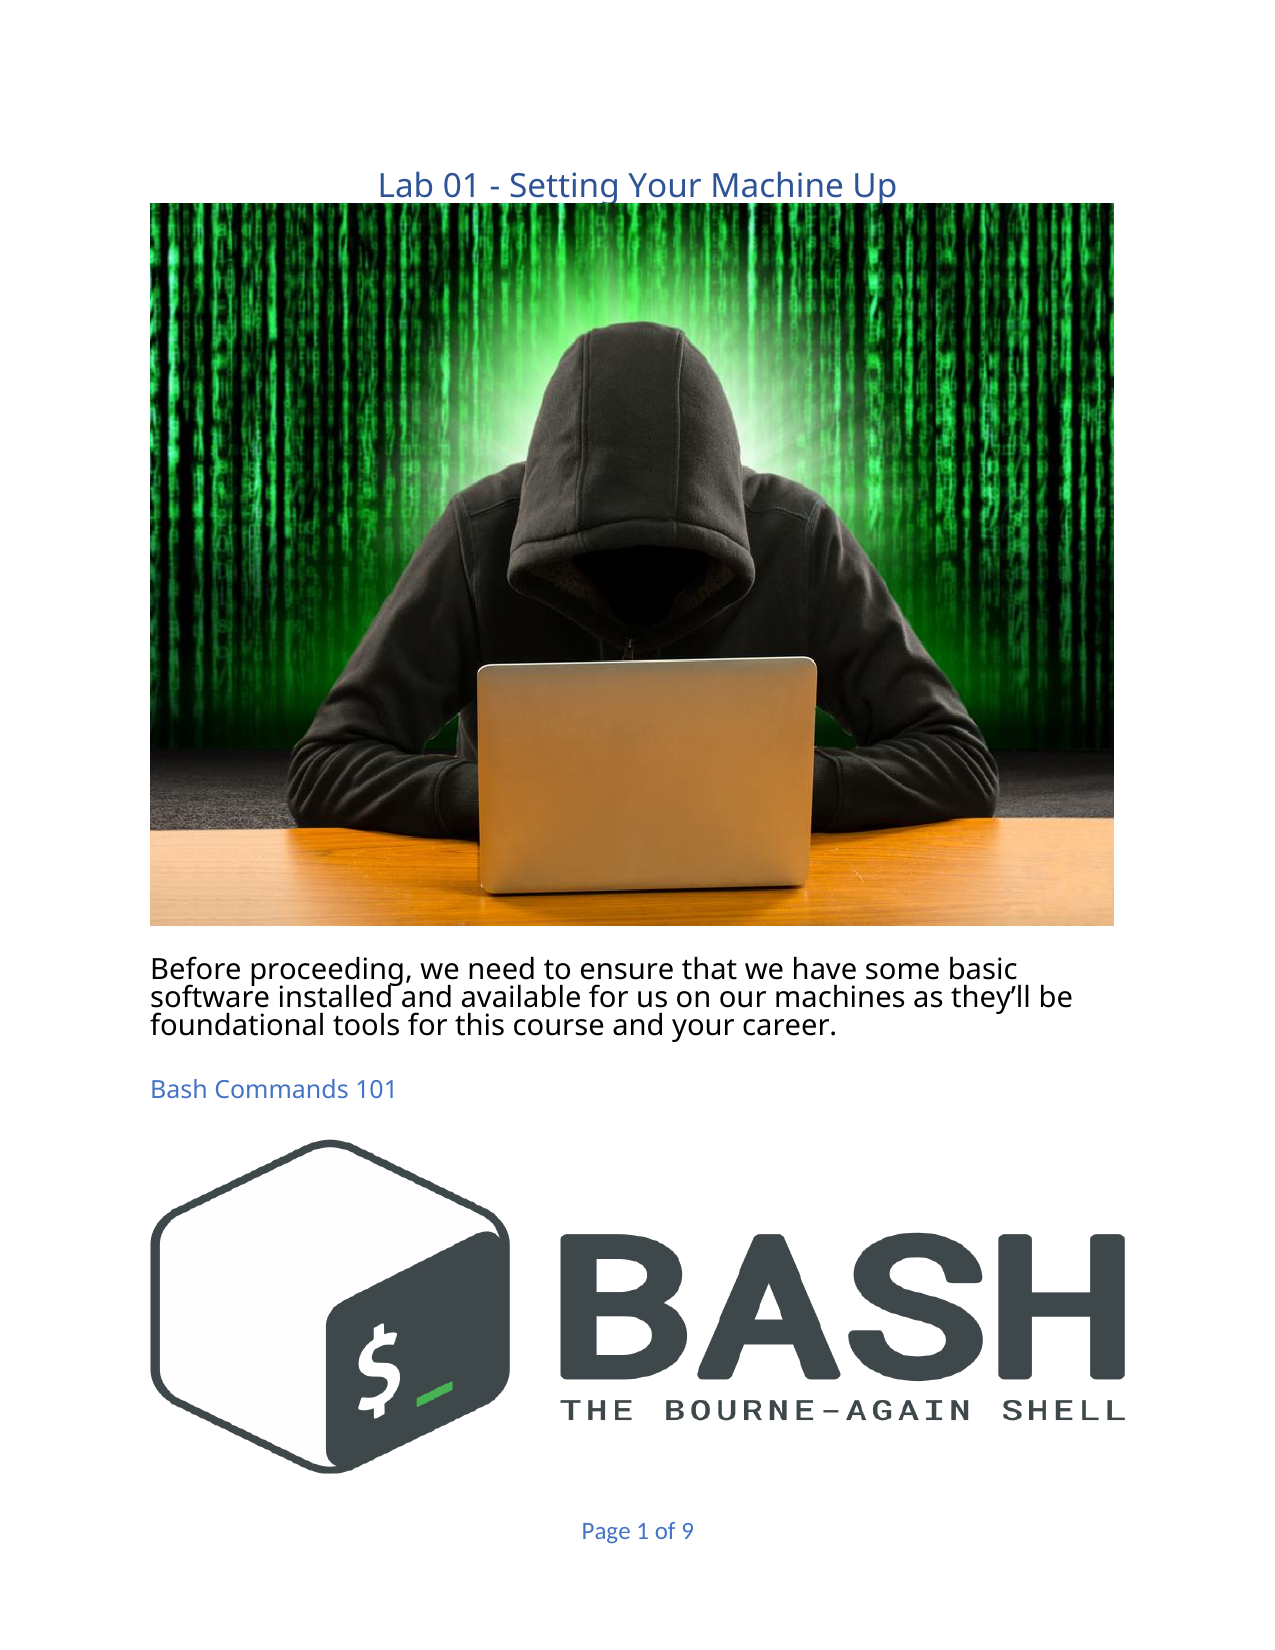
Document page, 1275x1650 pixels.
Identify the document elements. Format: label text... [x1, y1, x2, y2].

text Before proceeding, we need to ensure that we have some basic software installed and available for us on our machines as they’ll be foundational tools for this course and your career. [150, 957, 1125, 1041]
subtitle Lab 01 - Setting Your Machine Up [150, 175, 1125, 203]
picture [150, 203, 1114, 926]
picture [150, 1139, 1125, 1474]
text Bash Commands 101 [150, 1071, 1125, 1106]
